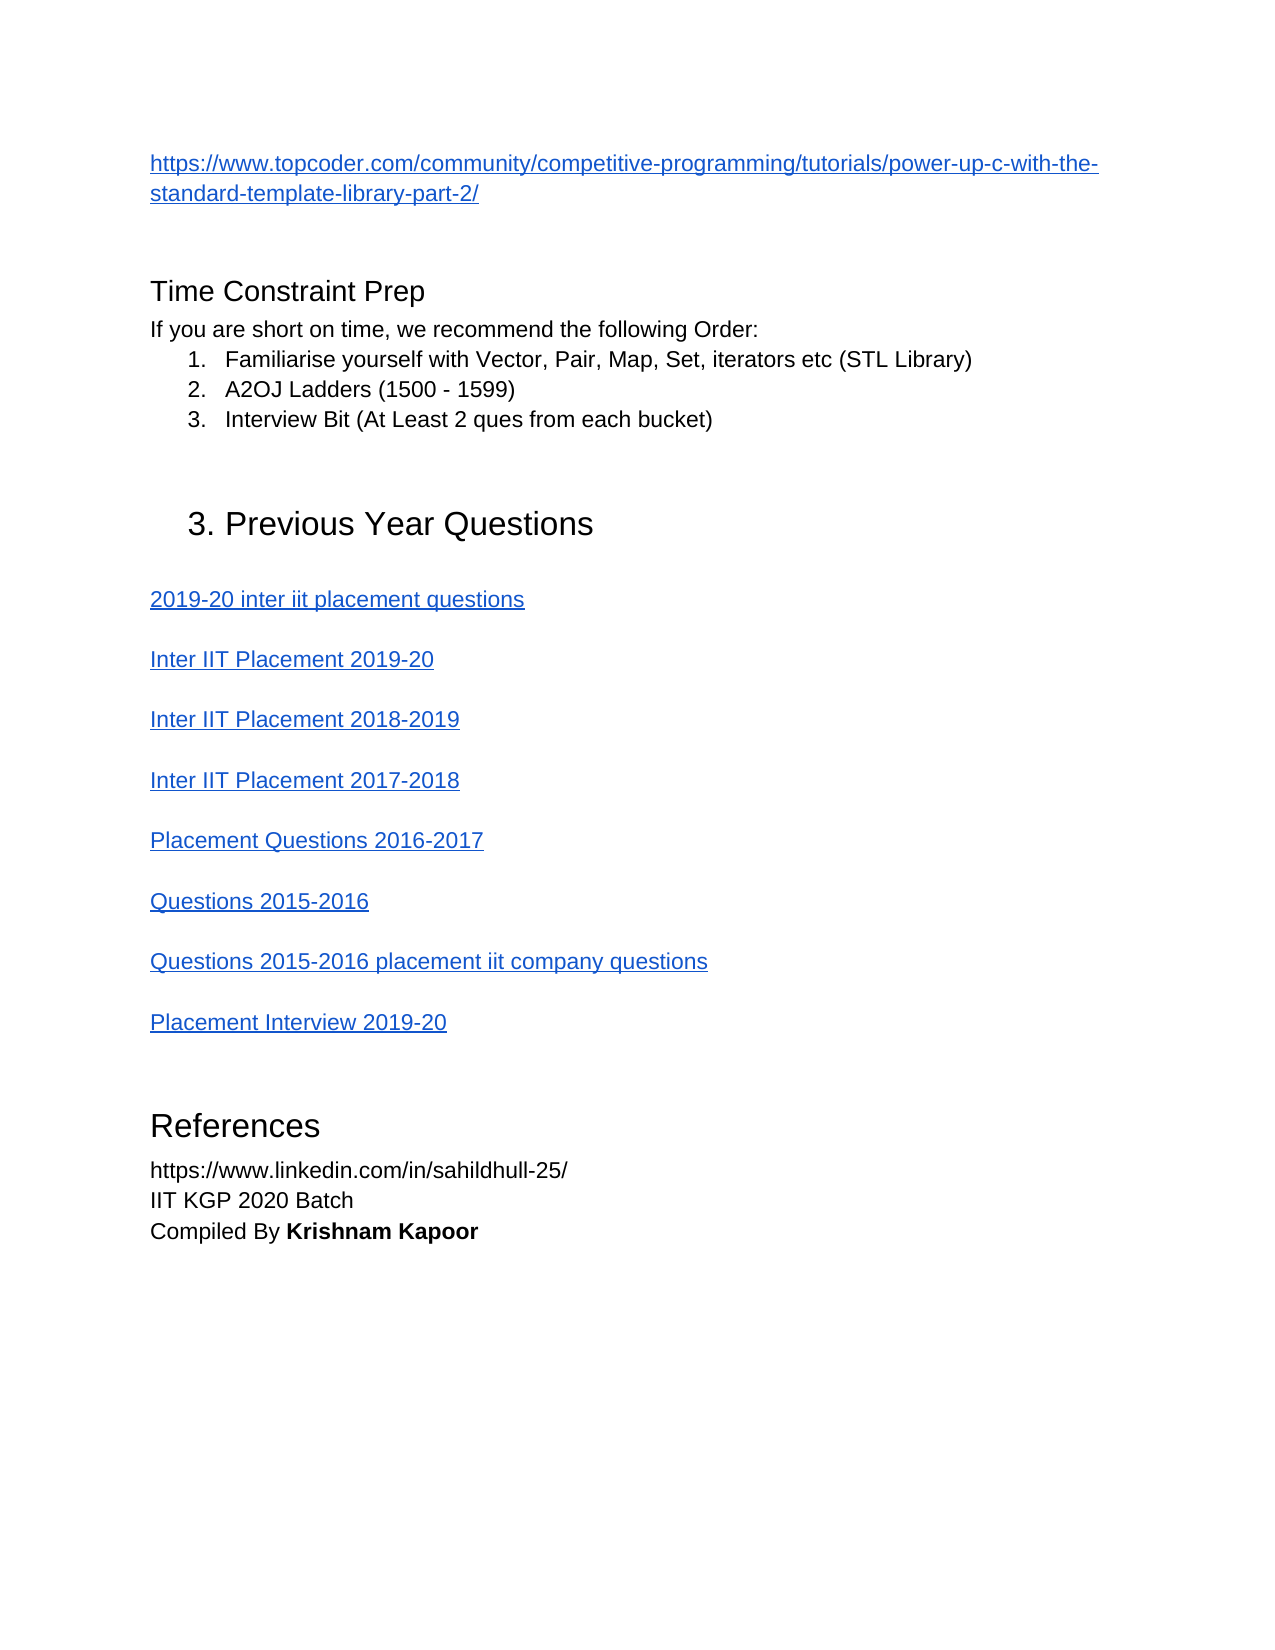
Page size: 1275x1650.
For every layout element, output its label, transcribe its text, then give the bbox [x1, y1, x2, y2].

text Questions 2015-2016 placement iit company questions [150, 948, 1125, 974]
text Inter IIT Placement 2018-2019 [150, 706, 1125, 733]
subtitle Time Constraint Prep [150, 274, 1125, 307]
list A2OJ Ladders (1500 - 1599) [187, 376, 1125, 403]
text Inter IIT Placement 2019-20 [150, 646, 1125, 672]
text If you are short on time, we recommend the following Order: [150, 316, 1125, 342]
text Placement Interview 2019-20 [150, 1008, 1125, 1035]
text https://www.linkedin.com/in/sahildhull-25/ [150, 1157, 1125, 1184]
text https://www.topcoder.com/community/competitive-programming/tutorials/power-up-c-with-the-standard-template-library-part-2/ [150, 150, 1125, 207]
text Compiled By Krishnam Kapoor [150, 1218, 1125, 1244]
text Questions 2015-2016 [150, 888, 1125, 914]
text 2019-20 inter iit placement questions [150, 586, 1125, 612]
list Familiarise yourself with Vector, Pair, Map, Set, iterators etc (STL Library) [187, 346, 1125, 372]
list Interview Bit (At Least 2 ques from each bucket) [187, 406, 1125, 433]
subtitle References [150, 1106, 1125, 1145]
text Inter IIT Placement 2017-2018 [150, 767, 1125, 793]
text Placement Questions 2016-2017 [150, 827, 1125, 853]
subtitle Previous Year Questions [187, 504, 1125, 543]
text IIT KGP 2020 Batch [150, 1187, 1125, 1214]
